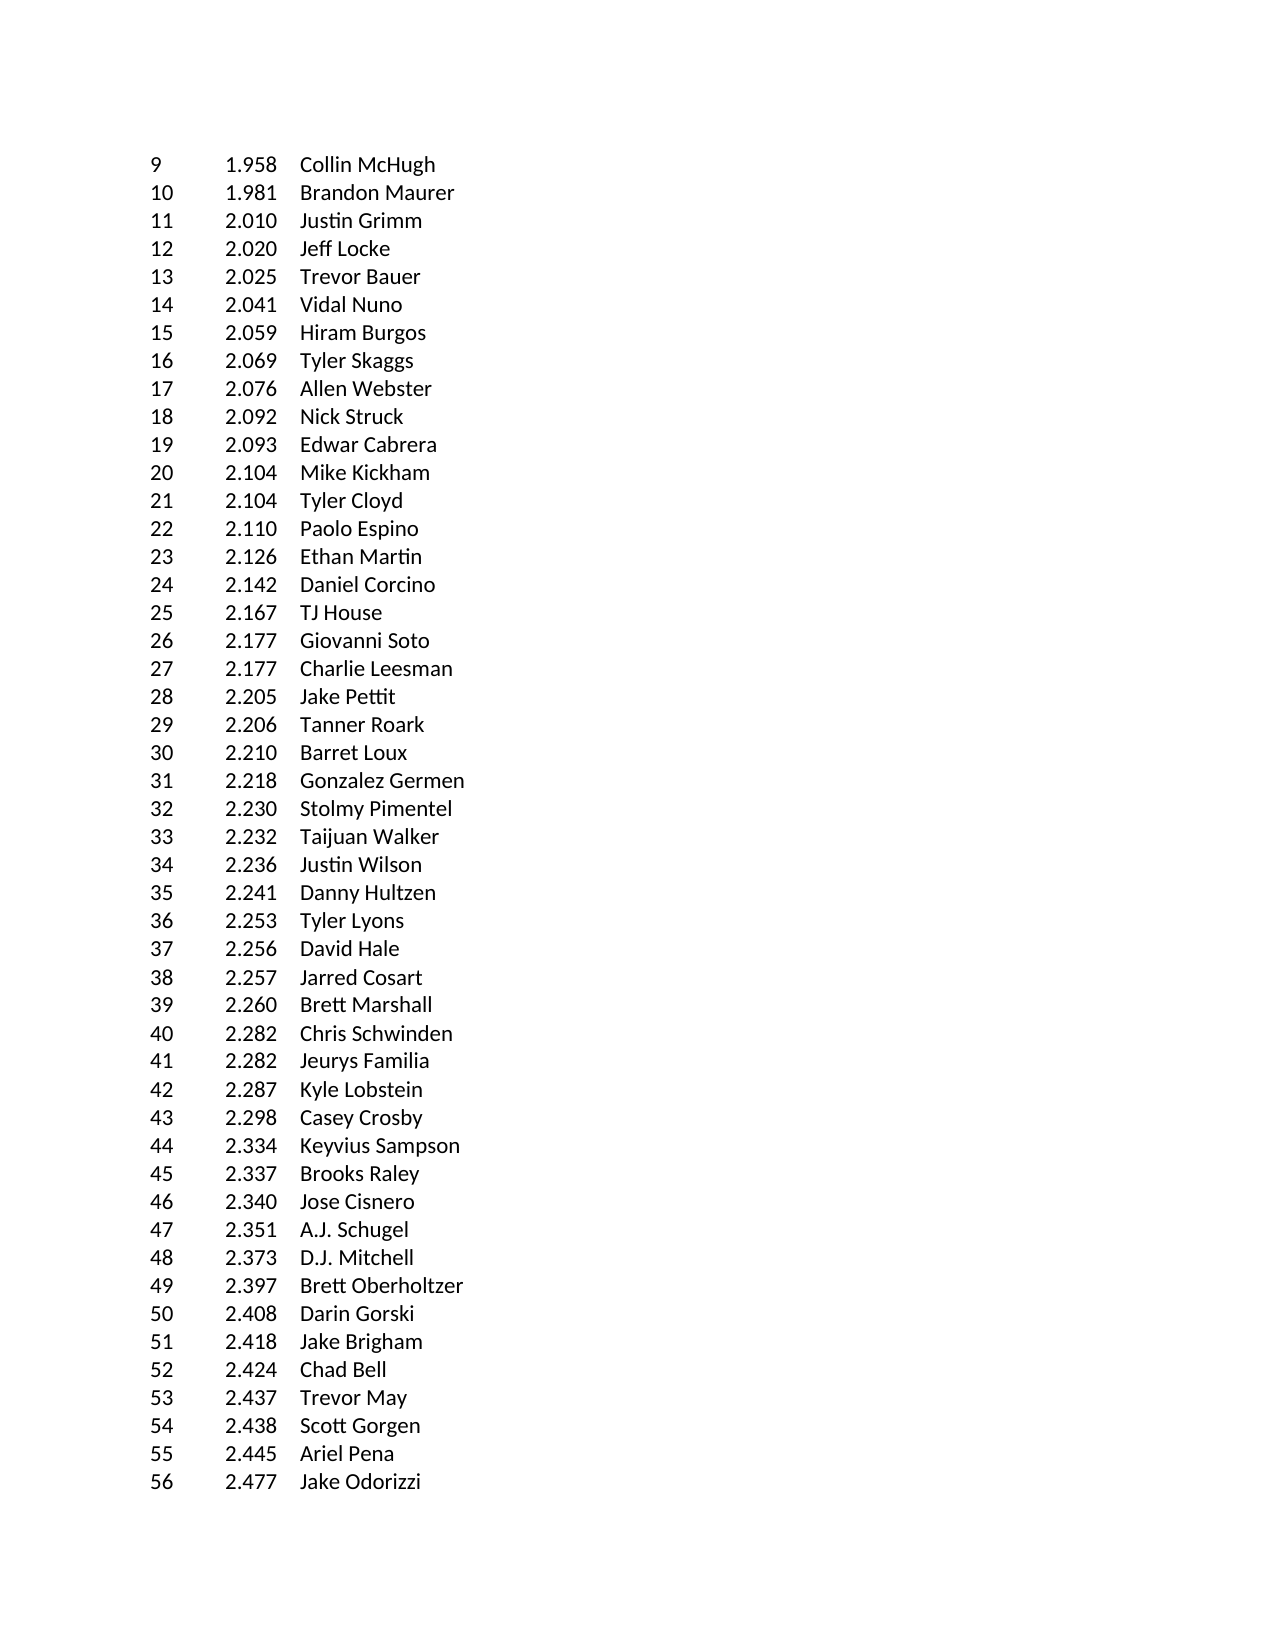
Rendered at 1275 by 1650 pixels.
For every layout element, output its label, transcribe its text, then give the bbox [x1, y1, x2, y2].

text 20 2.104 Mike Kickham [150, 458, 1125, 486]
text 52 2.424 Chad Bell [150, 1355, 1125, 1383]
text 29 2.206 Tanner Roark [150, 710, 1125, 738]
text 45 2.337 Brooks Raley [150, 1159, 1125, 1187]
text 21 2.104 Tyler Cloyd [150, 486, 1125, 514]
text 23 2.126 Ethan Martin [150, 542, 1125, 570]
text 14 2.041 Vidal Nuno [150, 290, 1125, 318]
text 22 2.110 Paolo Espino [150, 514, 1125, 542]
text 9 1.958 Collin McHugh [150, 150, 1125, 178]
text 51 2.418 Jake Brigham [150, 1327, 1125, 1355]
text 40 2.282 Chris Schwinden [150, 1019, 1125, 1047]
text 16 2.069 Tyler Skaggs [150, 346, 1125, 374]
text 46 2.340 Jose Cisnero [150, 1187, 1125, 1215]
text 13 2.025 Trevor Bauer [150, 262, 1125, 290]
text 37 2.256 David Hale [150, 934, 1125, 963]
text 15 2.059 Hiram Burgos [150, 318, 1125, 346]
text 34 2.236 Justin Wilson [150, 851, 1125, 878]
text 55 2.445 Ariel Pena [150, 1439, 1125, 1467]
text 42 2.287 Kyle Lobstein [150, 1075, 1125, 1103]
text 44 2.334 Keyvius Sampson [150, 1131, 1125, 1159]
text 31 2.218 Gonzalez Germen [150, 766, 1125, 794]
text 36 2.253 Tyler Lyons [150, 907, 1125, 934]
text 53 2.437 Trevor May [150, 1383, 1125, 1411]
text 47 2.351 A.J. Schugel [150, 1215, 1125, 1243]
text 19 2.093 Edwar Cabrera [150, 430, 1125, 458]
text 27 2.177 Charlie Leesman [150, 654, 1125, 682]
text 35 2.241 Danny Hultzen [150, 878, 1125, 907]
text 24 2.142 Daniel Corcino [150, 570, 1125, 598]
text 10 1.981 Brandon Maurer [150, 178, 1125, 206]
text 41 2.282 Jeurys Familia [150, 1047, 1125, 1075]
text 32 2.230 Stolmy Pimentel [150, 794, 1125, 822]
text 28 2.205 Jake Pettit [150, 682, 1125, 710]
text 12 2.020 Jeff Locke [150, 234, 1125, 262]
text 48 2.373 D.J. Mitchell [150, 1243, 1125, 1271]
text 11 2.010 Justin Grimm [150, 206, 1125, 234]
text 25 2.167 TJ House [150, 598, 1125, 626]
text 50 2.408 Darin Gorski [150, 1299, 1125, 1327]
text 26 2.177 Giovanni Soto [150, 626, 1125, 654]
text 33 2.232 Taijuan Walker [150, 822, 1125, 851]
text 18 2.092 Nick Struck [150, 402, 1125, 430]
text 43 2.298 Casey Crosby [150, 1103, 1125, 1131]
text 30 2.210 Barret Loux [150, 738, 1125, 766]
text 54 2.438 Scott Gorgen [150, 1411, 1125, 1439]
text 39 2.260 Brett Marshall [150, 991, 1125, 1019]
text 49 2.397 Brett Oberholtzer [150, 1271, 1125, 1299]
text 56 2.477 Jake Odorizzi [150, 1467, 1125, 1495]
text 17 2.076 Allen Webster [150, 374, 1125, 402]
text 38 2.257 Jarred Cosart [150, 963, 1125, 991]
